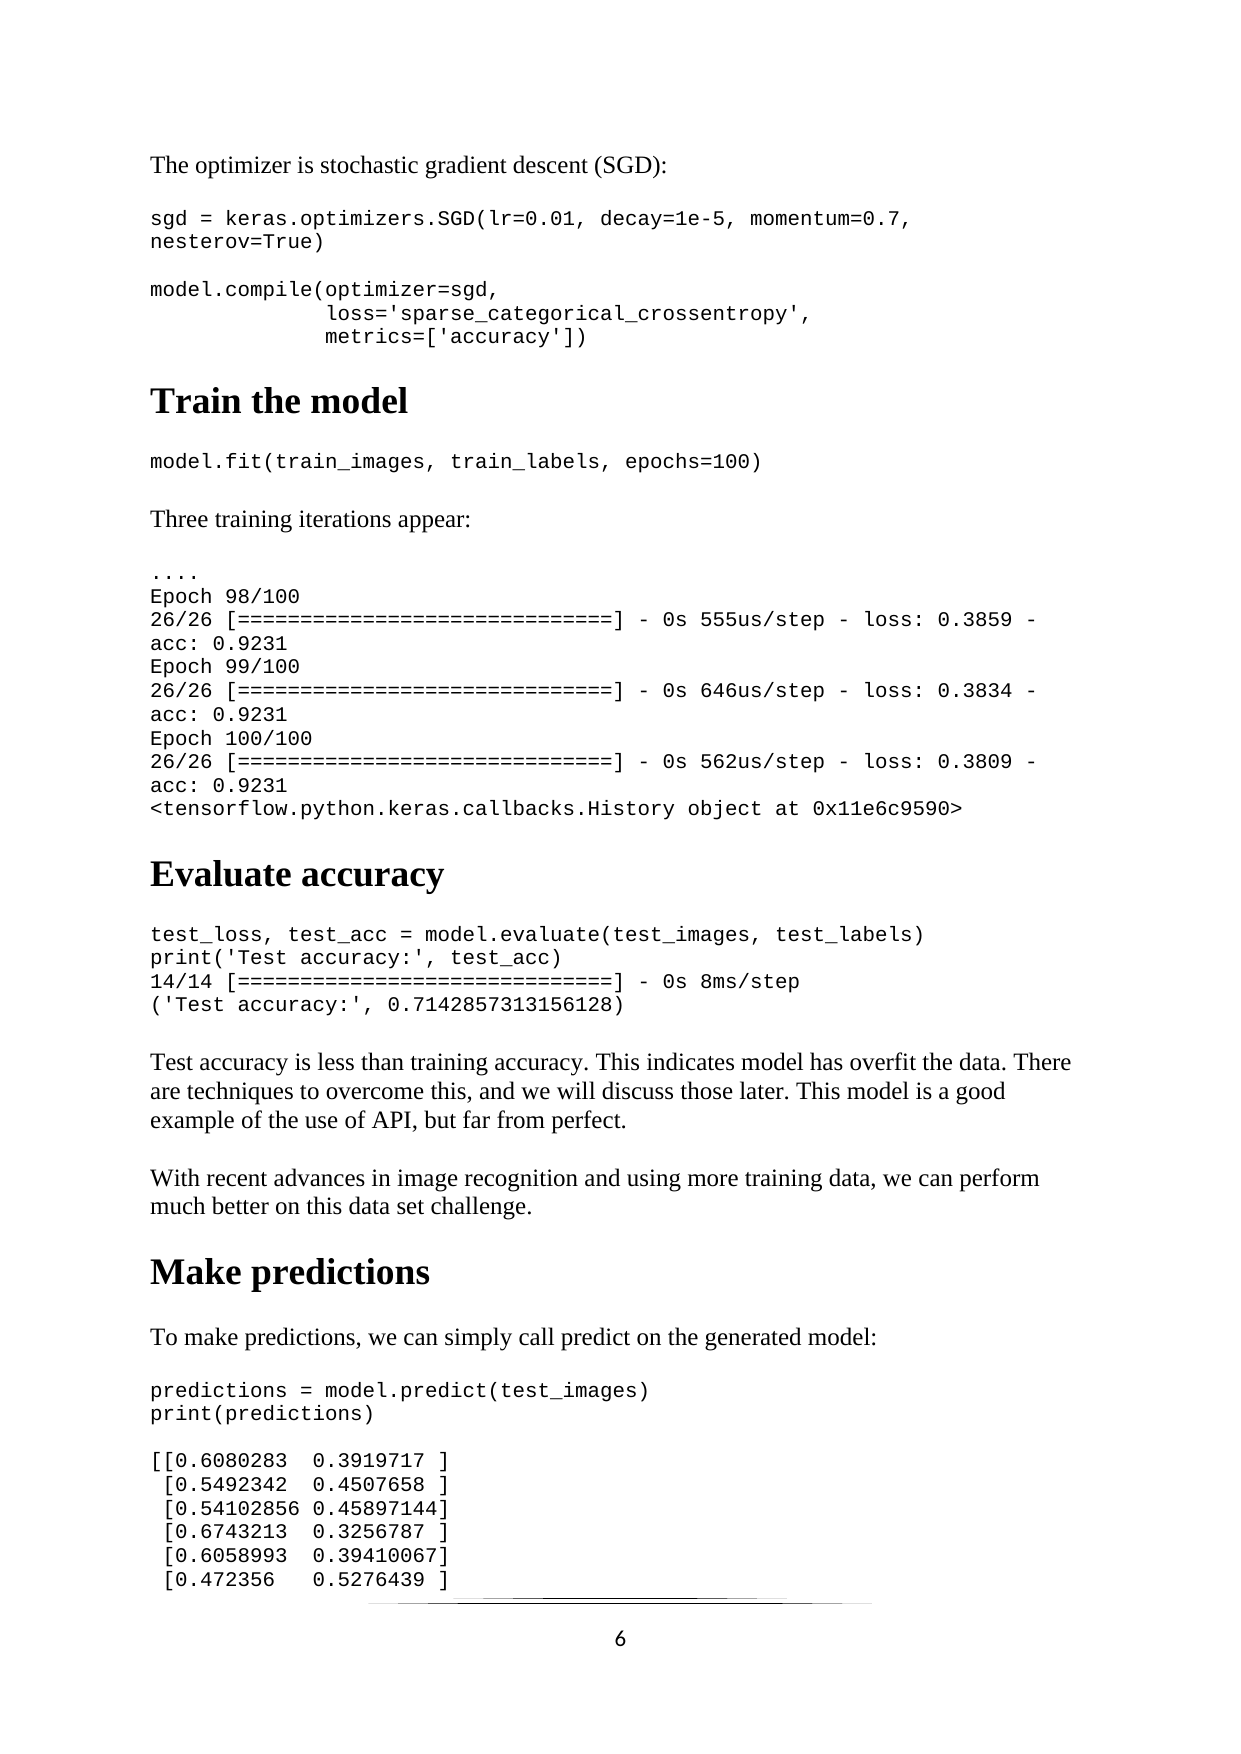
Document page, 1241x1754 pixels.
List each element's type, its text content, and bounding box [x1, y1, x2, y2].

text [[0.6080283 0.3919717 ] [150, 1451, 1090, 1474]
text 26/26 [==============================] - 0s 646us/step - loss: 0.3834 - acc: 0.9231 [150, 680, 1090, 727]
text Make predictions [150, 1249, 1090, 1292]
text metrics=['accuracy']) [150, 326, 1090, 350]
text Epoch 99/100 [150, 657, 1090, 680]
text [0.5492342 0.4507658 ] [150, 1474, 1090, 1498]
text [0.6743213 0.3256787 ] [150, 1521, 1090, 1545]
text Three training iterations appear: [150, 504, 1090, 533]
text Train the model [150, 379, 1090, 422]
text [0.54102856 0.45897144] [150, 1498, 1090, 1521]
text ('Test accuracy:', 0.7142857313156128) [150, 994, 1090, 1018]
text test_loss, test_acc = model.evaluate(test_images, test_labels) [150, 923, 1090, 947]
text sgd = keras.optimizers.SGD(lr=0.01, decay=1e-5, momentum=0.7, nesterov=True) [150, 208, 1090, 255]
text loss='sparse_categorical_crossentropy', [150, 302, 1090, 326]
text model.fit(train_images, train_labels, epochs=100) [150, 451, 1090, 475]
text With recent advances in image recognition and using more training data, we can perform much better on this data set challenge. [150, 1163, 1090, 1220]
text The optimizer is stochastic gradient descent (SGD): [150, 150, 1090, 179]
text print('Test accuracy:', test_acc) [150, 947, 1090, 971]
text 26/26 [==============================] - 0s 555us/step - loss: 0.3859 - acc: 0.9231 [150, 609, 1090, 657]
text [0.6058993 0.39410067] [150, 1545, 1090, 1569]
text predictions = model.predict(test_images) [150, 1379, 1090, 1403]
text [0.472356 0.5276439 ] [150, 1569, 1090, 1592]
text model.compile(optimizer=sgd, [150, 279, 1090, 302]
text Test accuracy is less than training accuracy. This indicates model has overfit the data. There are techniques to overcome this, and we will discuss those later. This model is a good example of the use of API, but far from perfect. [150, 1047, 1090, 1133]
text Evaluate accuracy [150, 851, 1090, 894]
text Epoch 100/100 [150, 727, 1090, 751]
text To make predictions, we can simply call predict on the generated model: [150, 1322, 1090, 1350]
text .... [150, 562, 1090, 586]
text 26/26 [==============================] - 0s 562us/step - loss: 0.3809 - acc: 0.9231 [150, 751, 1090, 798]
text Epoch 98/100 [150, 586, 1090, 609]
text <tensorflow.python.keras.callbacks.History object at 0x11e6c9590> [150, 798, 1090, 822]
text print(predictions) [150, 1403, 1090, 1427]
text 14/14 [==============================] - 0s 8ms/step [150, 971, 1090, 994]
